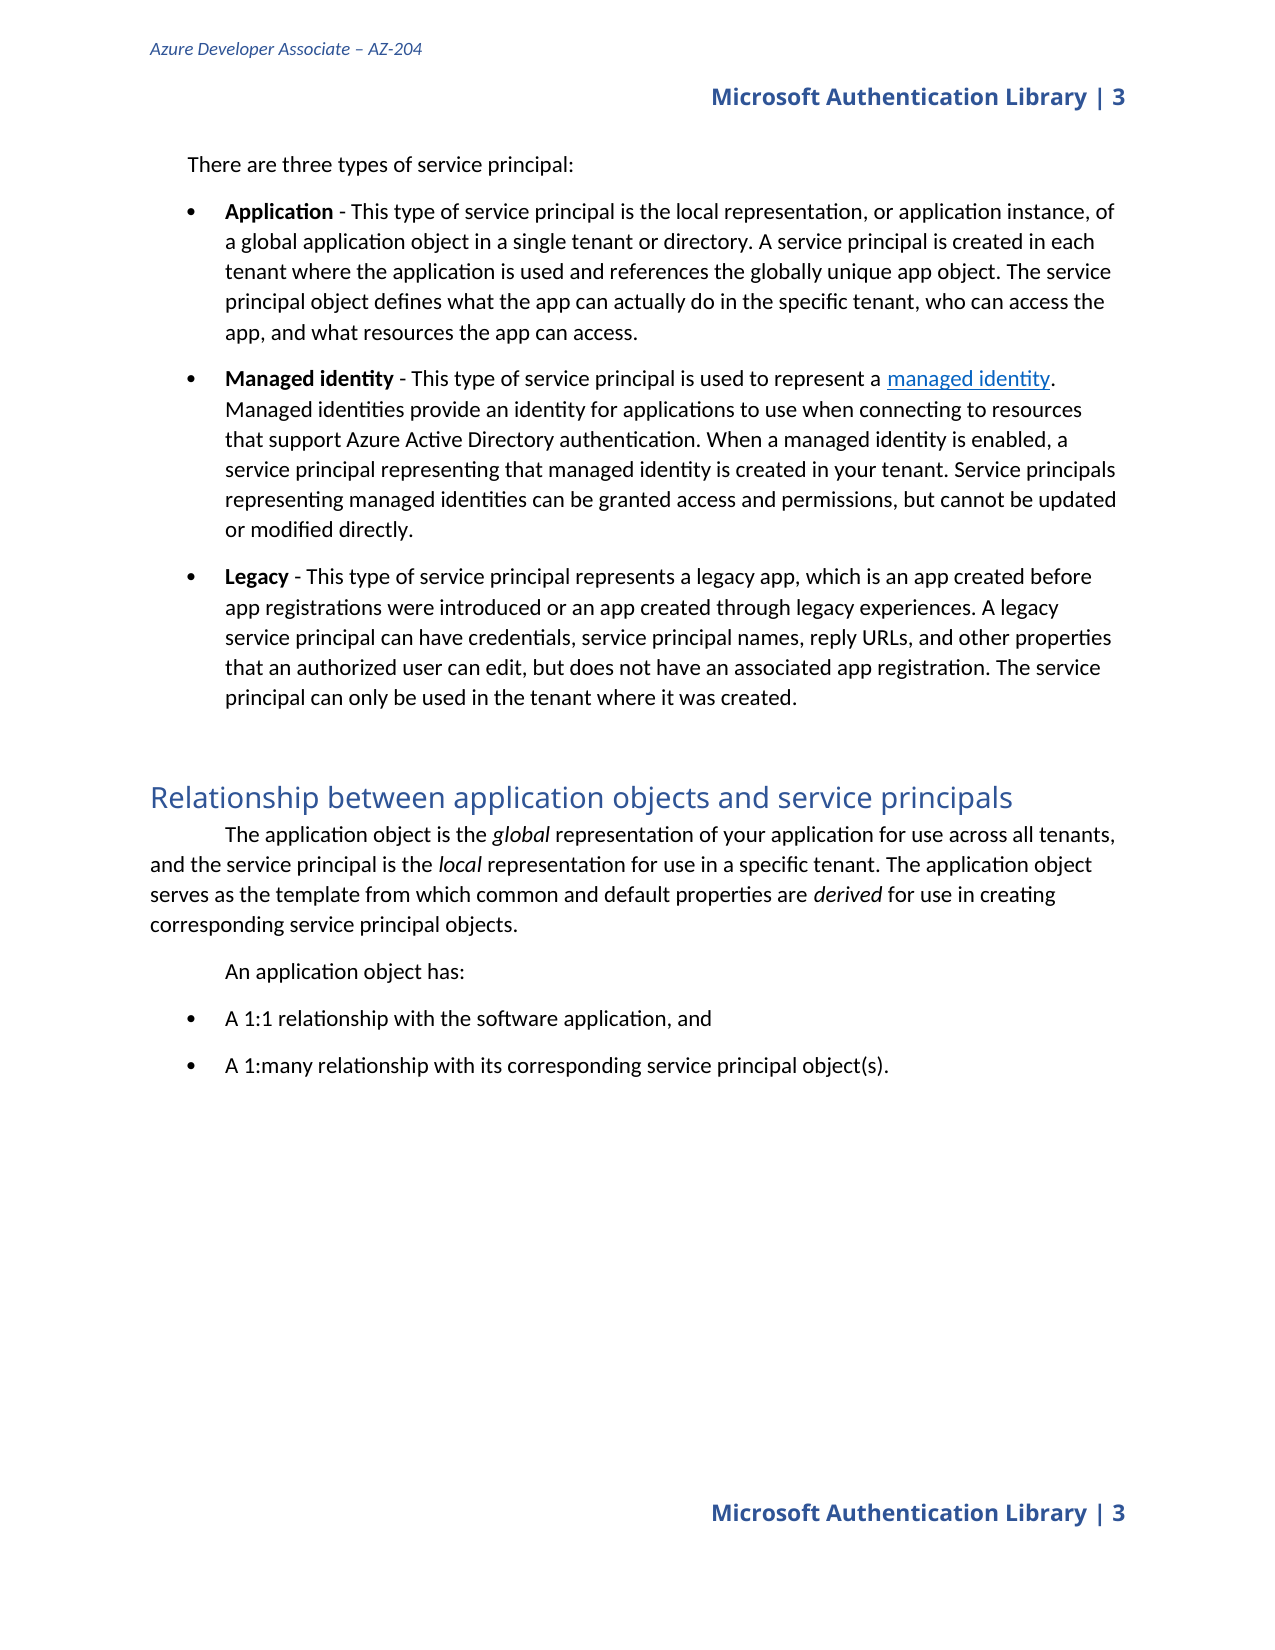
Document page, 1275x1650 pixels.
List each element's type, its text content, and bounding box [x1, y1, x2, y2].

text The application object is the global representation of your application for use across all tenants, and the service principal is the local representation for use in a specific tenant. The application object serves as the template from which common and default properties are derived for use in creating corresponding service principal objects. [150, 820, 1125, 938]
text An application object has: [150, 957, 1125, 985]
text There are three types of service principal: [150, 150, 1125, 178]
subtitle Relationship between application objects and service principals [150, 777, 1125, 817]
list A 1:many relationship with its corresponding service principal object(s). [187, 1051, 1125, 1079]
list A 1:1 relationship with the software application, and [187, 1004, 1125, 1032]
list Application - This type of service principal is the local representation, or application instance, of a global application object in a single tenant or directory. A service principal is created in each tenant where the application is used and references the globally unique app object. The service principal object defines what the app can actually do in the specific tenant, who can access the app, and what resources the app can access. [187, 197, 1125, 346]
list Legacy - This type of service principal represents a legacy app, which is an app created before app registrations were introduced or an app created through legacy experiences. A legacy service principal can have credentials, service principal names, reply URLs, and other properties that an authorized user can edit, but does not have an associated app registration. The service principal can only be used in the tenant where it was created. [187, 562, 1125, 711]
list Managed identity - This type of service principal is used to represent a managed identity. Managed identities provide an identity for applications to use when connecting to resources that support Azure Active Directory authentication. When a managed identity is enabled, a service principal representing that managed identity is created in your tenant. Service principals representing managed identities can be granted access and permissions, but cannot be updated or modified directly. [187, 364, 1125, 544]
